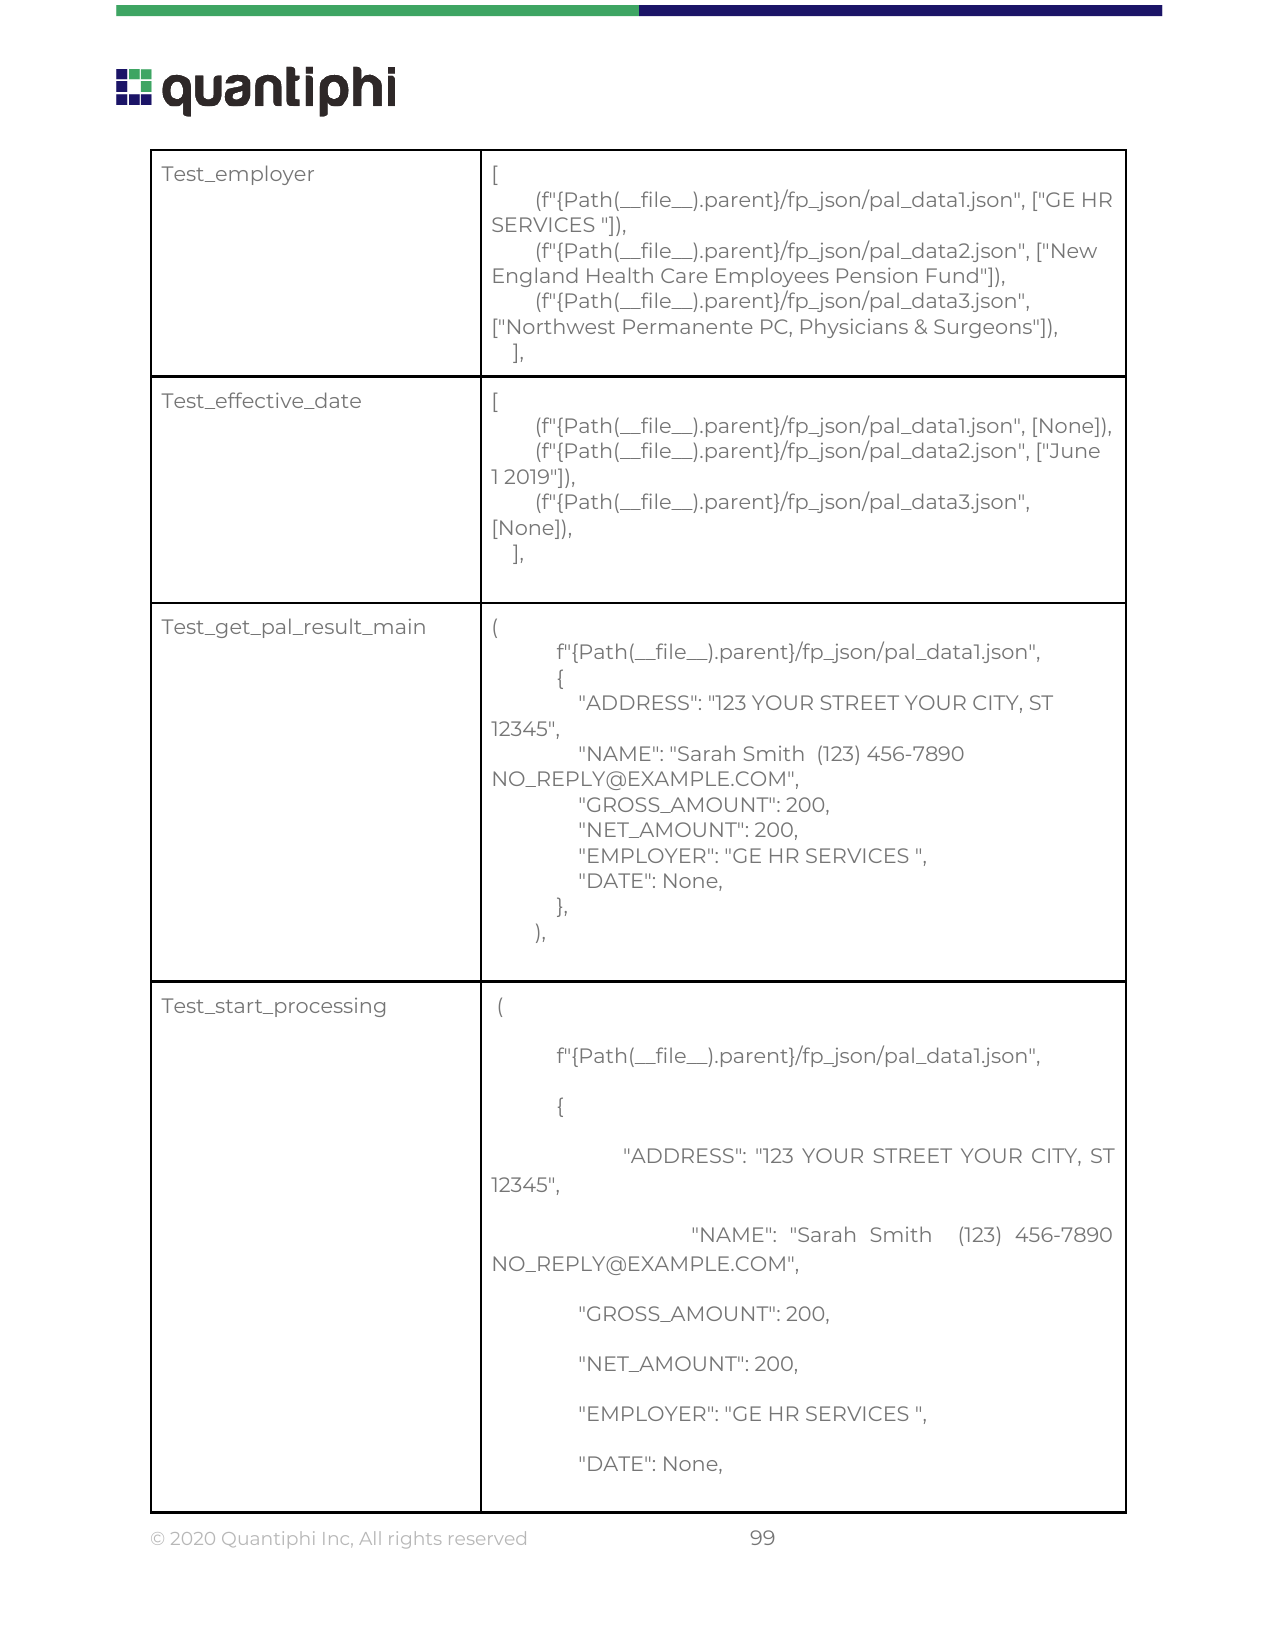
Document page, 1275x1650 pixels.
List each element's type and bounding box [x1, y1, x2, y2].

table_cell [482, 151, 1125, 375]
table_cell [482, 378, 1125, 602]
picture [112, 0, 1165, 125]
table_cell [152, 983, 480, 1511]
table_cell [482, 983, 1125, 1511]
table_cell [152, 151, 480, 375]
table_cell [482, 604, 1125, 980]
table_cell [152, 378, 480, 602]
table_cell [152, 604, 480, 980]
